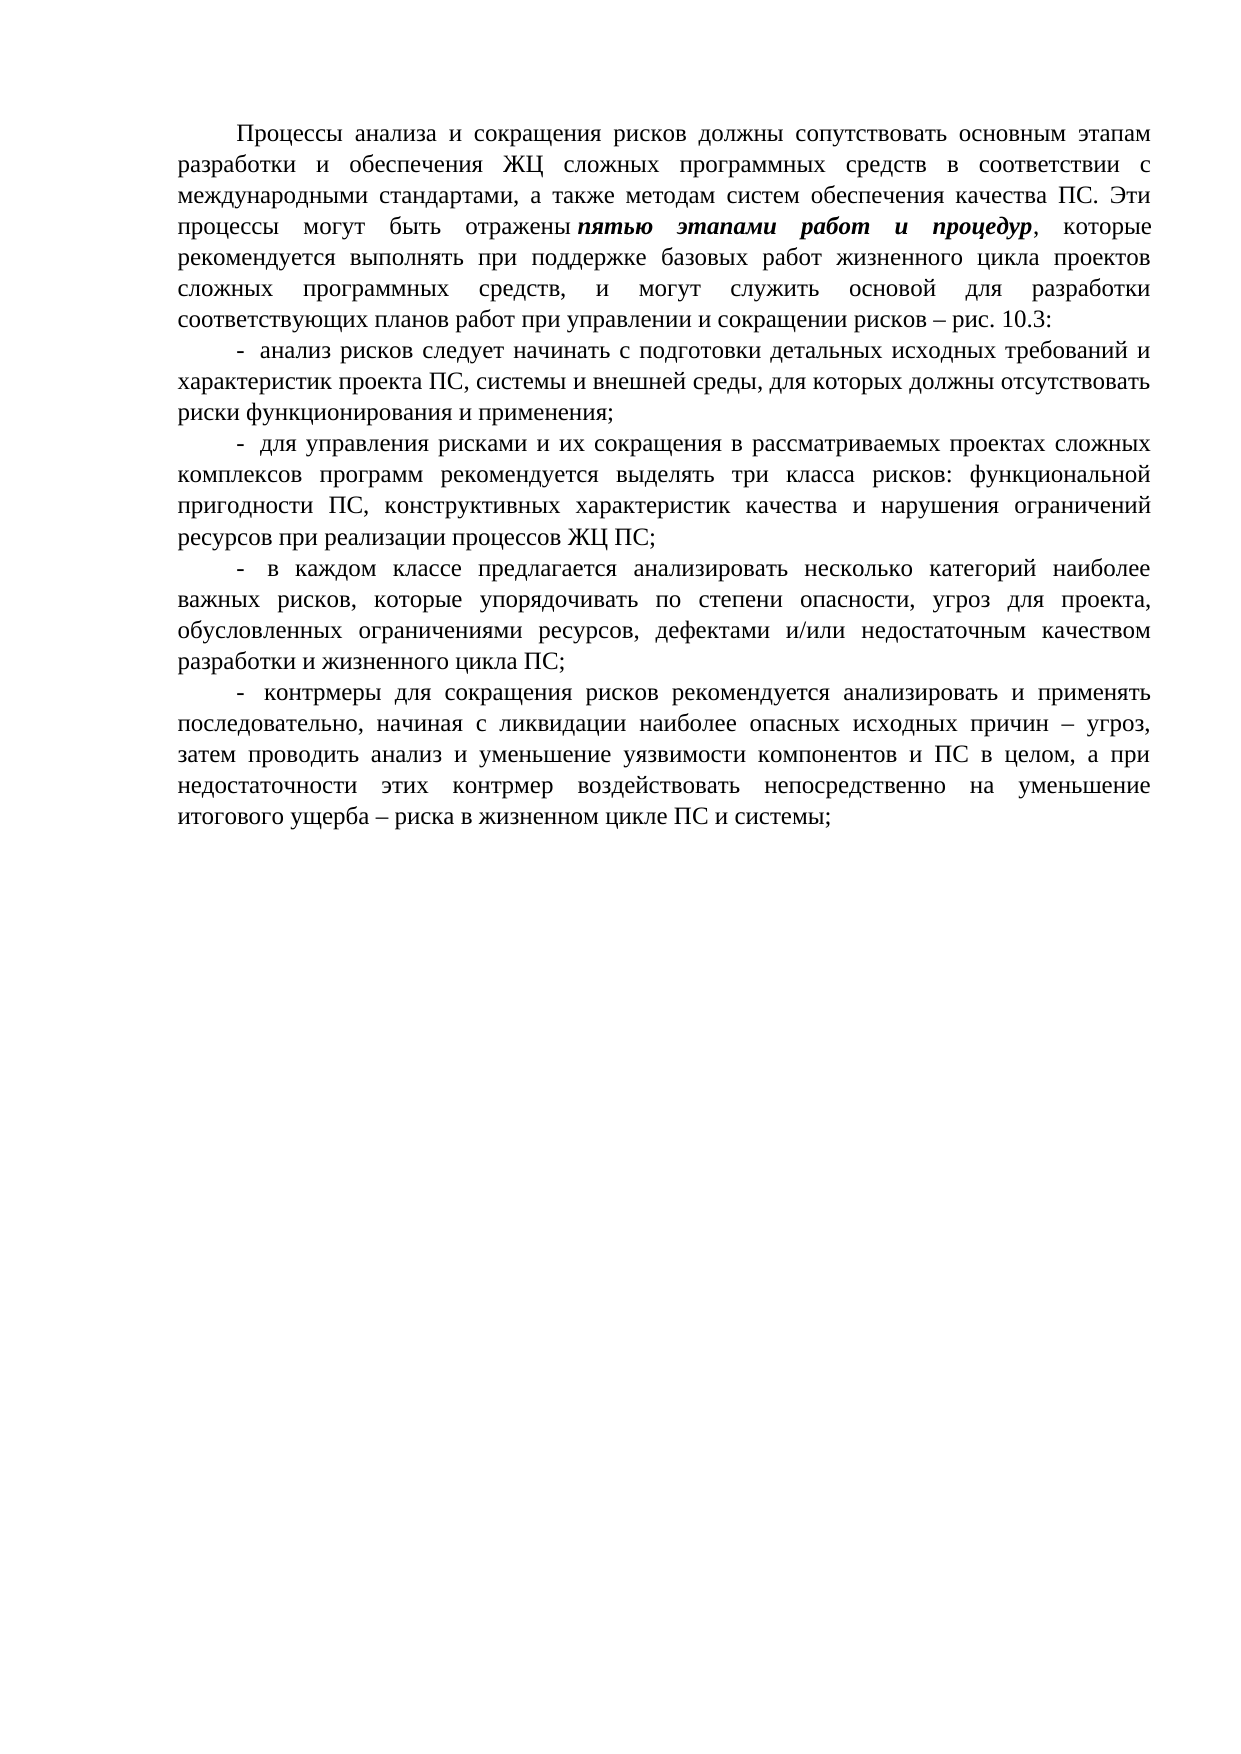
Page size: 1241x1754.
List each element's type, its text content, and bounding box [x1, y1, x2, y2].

text - контрмеры для сокращения рисков рекомендуется анализировать и применять последовательно, начиная с ликвидации наиболее опасных исходных причин – угроз, затем проводить анализ и уменьшение уязвимости компонентов и ПС в целом, а при недостаточности этих контрмер воздействовать непосредственно на уменьшение итогового ущерба – риска в жизненном цикле ПС и системы; [177, 677, 1152, 830]
text - для управления рисками и их сокращения в рассматриваемых проектах сложных комплексов программ рекомендуется выделять три класса рисков: функциональной пригодности ПС, конструктивных характеристик качества и нарушения ограничений ресурсов при реализации процессов ЖЦ ПС; [177, 428, 1152, 550]
text Процессы анализа и сокращения рисков должны сопутствовать основным этапам разработки и обеспечения ЖЦ сложных программных средств в соответствии с международными стандартами, а также методам систем обеспечения качества ПС. Эти процессы могут быть отражены пятью этапами работ и процедур, которые рекомендуется выполнять при поддержке базовых работ жизненного цикла проектов сложных программных средств, и могут служить основой для разработки соответствующих планов работ при управлении и сокращении рисков – рис. 10.3: [177, 118, 1152, 333]
text - в каждом классе предлагается анализировать несколько категорий наиболее важных рисков, которые упорядочивать по степени опасности, угроз для проекта, обусловленных ограничениями ресурсов, дефектами и/или недостаточным качеством разработки и жизненного цикла ПС; [177, 553, 1152, 674]
text - анализ рисков следует начинать с подготовки детальных исходных требований и характеристик проекта ПС, системы и внешней среды, для которых должны отсутствовать риски функционирования и применения; [177, 335, 1152, 426]
